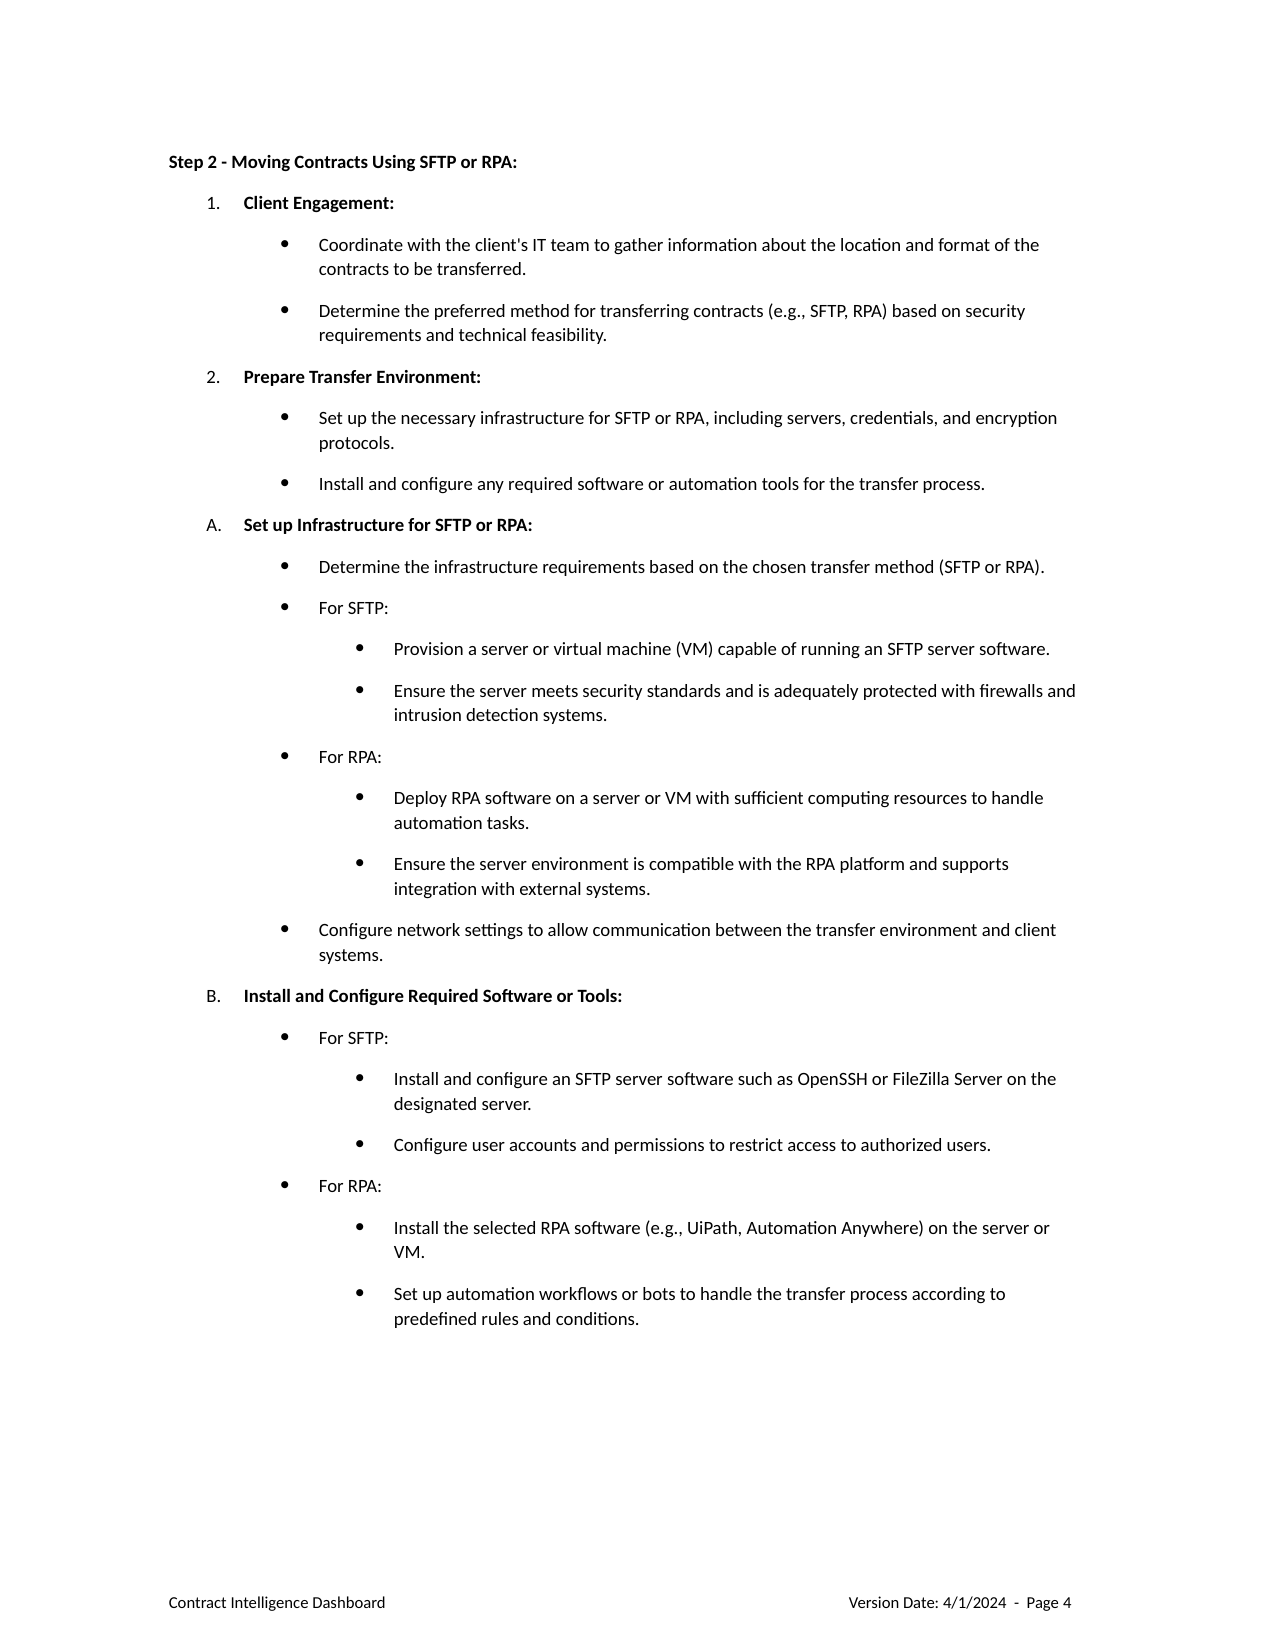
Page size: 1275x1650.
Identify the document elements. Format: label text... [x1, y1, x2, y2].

list Client Engagement: [206, 191, 1078, 214]
list Provision a server or virtual machine (VM) capable of running an SFTP server software. [356, 638, 1078, 661]
list For RPA: [281, 1174, 1078, 1197]
list Configure network settings to allow communication between the transfer environment and client systems. [281, 918, 1078, 966]
list For SFTP: [281, 1026, 1078, 1049]
list Set up Infrastructure for SFTP or RPA: [206, 513, 1078, 536]
list Coordinate with the client's IT team to gather information about the location and format of the contracts to be transferred. [281, 233, 1078, 280]
list Install and configure any required software or automation tools for the transfer process. [281, 472, 1078, 495]
text Step 2 - Moving Contracts Using SFTP or RPA: [169, 150, 1078, 173]
list Install and Configure Required Software or Tools: [206, 984, 1078, 1007]
list Ensure the server meets security standards and is adequately protected with firewalls and intrusion detection systems. [356, 679, 1078, 727]
list Install the selected RPA software (e.g., UiPath, Automation Anywhere) on the server or VM. [356, 1216, 1078, 1263]
list Determine the preferred method for transferring contracts (e.g., SFTP, RPA) based on security requirements and technical feasibility. [281, 299, 1078, 346]
list Ensure the server environment is compatible with the RPA platform and supports integration with external systems. [356, 852, 1078, 900]
list Prepare Transfer Environment: [206, 365, 1078, 388]
list Set up the necessary infrastructure for SFTP or RPA, including servers, credentials, and encryption protocols. [281, 406, 1078, 454]
list Configure user accounts and permissions to restrict access to authorized users. [356, 1133, 1078, 1156]
list For RPA: [281, 745, 1078, 768]
list Determine the infrastructure requirements based on the chosen transfer method (SFTP or RPA). [281, 555, 1078, 578]
list For SFTP: [281, 596, 1078, 619]
list Deploy RPA software on a server or VM with sufficient computing resources to handle automation tasks. [356, 786, 1078, 834]
list Set up automation workflows or bots to handle the transfer process according to predefined rules and conditions. [356, 1282, 1078, 1329]
list Install and configure an SFTP server software such as OpenSSH or FileZilla Server on the designated server. [356, 1067, 1078, 1115]
